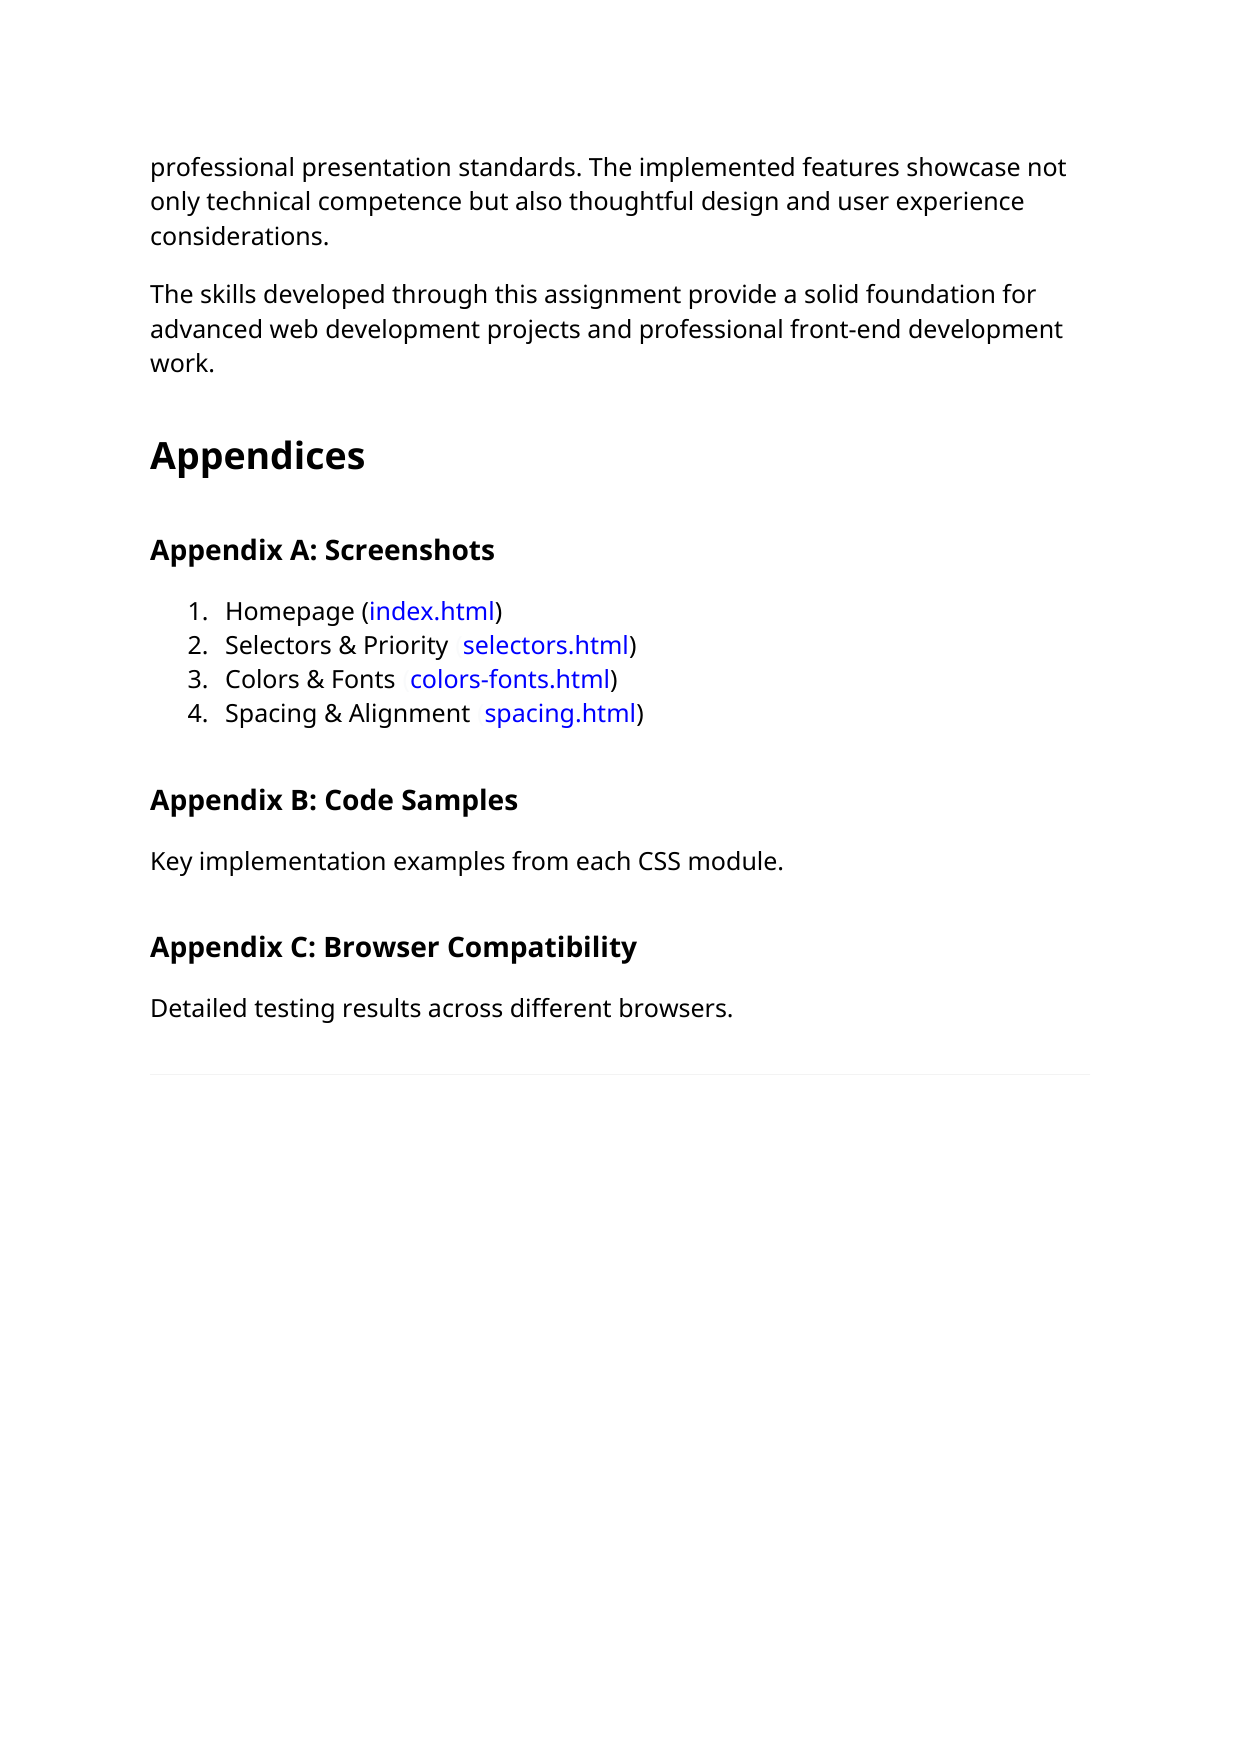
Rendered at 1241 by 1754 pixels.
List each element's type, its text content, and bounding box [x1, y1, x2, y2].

text Appendix B: Code Samples [150, 780, 1090, 818]
text Detailed testing results across different browsers. [150, 991, 1090, 1025]
text Appendices [150, 429, 1090, 480]
list Spacing & Alignment (spacing.html) [187, 696, 1090, 730]
list Selectors & Priority (selectors.html) [187, 628, 1090, 662]
text Appendix A: Screenshots [150, 530, 1090, 569]
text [150, 150, 1090, 252]
text Key implementation examples from each CSS module. [150, 843, 1090, 877]
list Colors & Fonts (colors-fonts.html) [187, 662, 1090, 696]
list Homepage (index.html) [187, 594, 1090, 628]
text The skills developed through this assignment provide a solid foundation for advanced web development projects and professional front-end development work. [150, 277, 1090, 379]
text Appendix C: Browser Compatibility [150, 927, 1090, 966]
